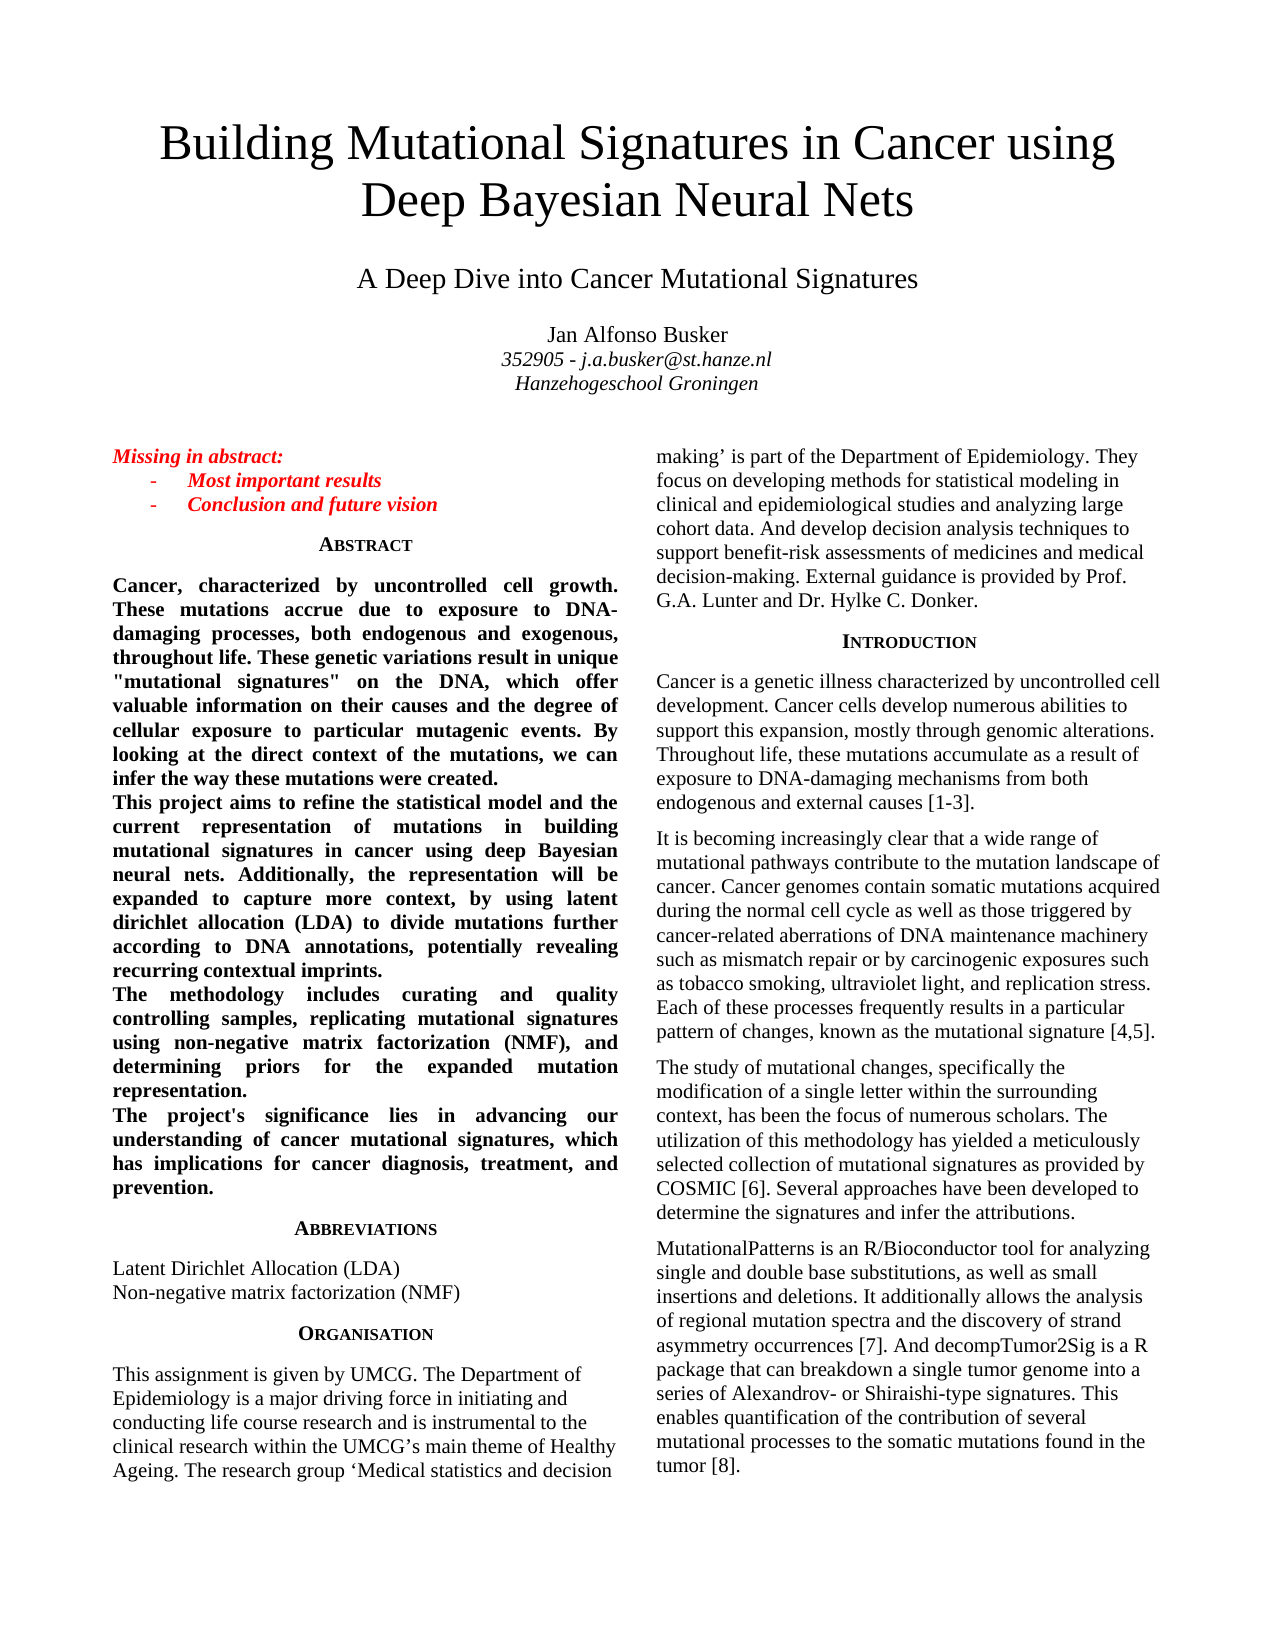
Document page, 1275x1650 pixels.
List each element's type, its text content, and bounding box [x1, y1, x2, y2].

list Conclusion and future vision [150, 492, 619, 516]
list The study of mutational changes, specifically the modification of a single letter within the surrounding context, has been the focus of numerous scholars. The utilization of this methodology has yielded a meticulously selected collection of mutational signatures as provided by COSMIC [6]. Several approaches have been developed to determine the signatures and infer the attributions. [656, 1055, 1162, 1224]
text 352905 - j.a.busker@st.hanze.nl [112, 347, 1162, 371]
subtitle Organisation [112, 1321, 619, 1345]
text Cancer, characterized by uncontrolled cell growth. These mutations accrue due to exposure to DNA-damaging processes, both endogenous and exogenous, throughout life. These genetic variations result in unique "mutational signatures" on the DNA, which offer valuable information on their causes and the degree of cellular exposure to particular mutagenic events. By looking at the direct context of the mutations, we can infer the way these mutations were created. [112, 573, 619, 790]
text This project aims to refine the statistical model and the current representation of mutations in building mutational signatures in cancer using deep Bayesian neural nets. Additionally, the representation will be expanded to capture more context, by using latent dirichlet allocation (LDA) to divide mutations further according to DNA annotations, potentially revealing recurring contextual imprints. [112, 790, 619, 982]
text Building Mutational Signatures in Cancer using Deep Bayesian Neural Nets [112, 112, 1162, 227]
text Jan Alfonso Busker [112, 321, 1162, 347]
subtitle Abstract [112, 532, 619, 556]
text The methodology includes curating and quality controlling samples, replicating mutational signatures using non-negative matrix factorization (NMF), and determining priors for the expanded mutation representation. [112, 982, 619, 1102]
list Most important results [150, 468, 619, 492]
text Latent Dirichlet Allocation (LDA) [112, 1256, 619, 1280]
list This assignment is given by UMCG. The Department of Epidemiology is a major driving force in initiating and conducting life course research and is instrumental to the clinical research within the UMCG’s main theme of Healthy Ageing. The research group ‘Medical statistics and decision making’ is part of the Department of Epidemiology. They focus on developing methods for statistical modeling in clinical and epidemiological studies and analyzing large cohort data. And develop decision analysis techniques to support benefit-risk assessments of medicines and medical decision-making. External guidance is provided by Prof. G.A. Lunter and Dr. Hylke C. Donker. [656, 443, 1162, 612]
text Missing in abstract: [112, 443, 619, 468]
list This assignment is given by UMCG. The Department of Epidemiology is a major driving force in initiating and conducting life course research and is instrumental to the clinical research within the UMCG’s main theme of Healthy Ageing. The research group ‘Medical statistics and decision making’ is part of the Department of Epidemiology. They focus on developing methods for statistical modeling in clinical and epidemiological studies and analyzing large cohort data. And develop decision analysis techniques to support benefit-risk assessments of medicines and medical decision-making. External guidance is provided by Prof. G.A. Lunter and Dr. Hylke C. Donker. [112, 1362, 619, 1482]
list Cancer is a genetic illness characterized by uncontrolled cell development. Cancer cells develop numerous abilities to support this expansion, mostly through genomic alterations. Throughout life, these mutations accumulate as a result of exposure to DNA-damaging mechanisms from both endogenous and external causes [1-3]. [656, 669, 1162, 814]
text A Deep Dive into Cancer Mutational Signatures [112, 261, 1162, 294]
list MutationalPatterns is an R/Bioconductor tool for analyzing single and double base substitutions, as well as small insertions and deletions. It additionally allows the analysis of regional mutation spectra and the discovery of strand asymmetry occurrences [7]. And decompTumor2Sig is a R package that can breakdown a single tumor genome into a series of Alexandrov- or Shiraishi-type signatures. This enables quantification of the contribution of several mutational processes to the somatic mutations found in the tumor [8]. [656, 1236, 1162, 1477]
subtitle Introduction [656, 629, 1162, 653]
text Non-negative matrix factorization (NMF) [112, 1280, 619, 1304]
subtitle Abbreviations [112, 1215, 619, 1239]
text The project's significance lies in advancing our understanding of cancer mutational signatures, which has implications for cancer diagnosis, treatment, and prevention. [112, 1102, 619, 1199]
text Hanzehogeschool Groningen [112, 371, 1162, 395]
list It is becoming increasingly clear that a wide range of mutational pathways contribute to the mutation landscape of cancer. Cancer genomes contain somatic mutations acquired during the normal cell cycle as well as those triggered by cancer-related aberrations of DNA maintenance machinery such as mismatch repair or by carcinogenic exposures such as tobacco smoking, ultraviolet light, and replication stress. Each of these processes frequently results in a particular pattern of changes, known as the mutational signature [4,5]. [656, 826, 1162, 1043]
